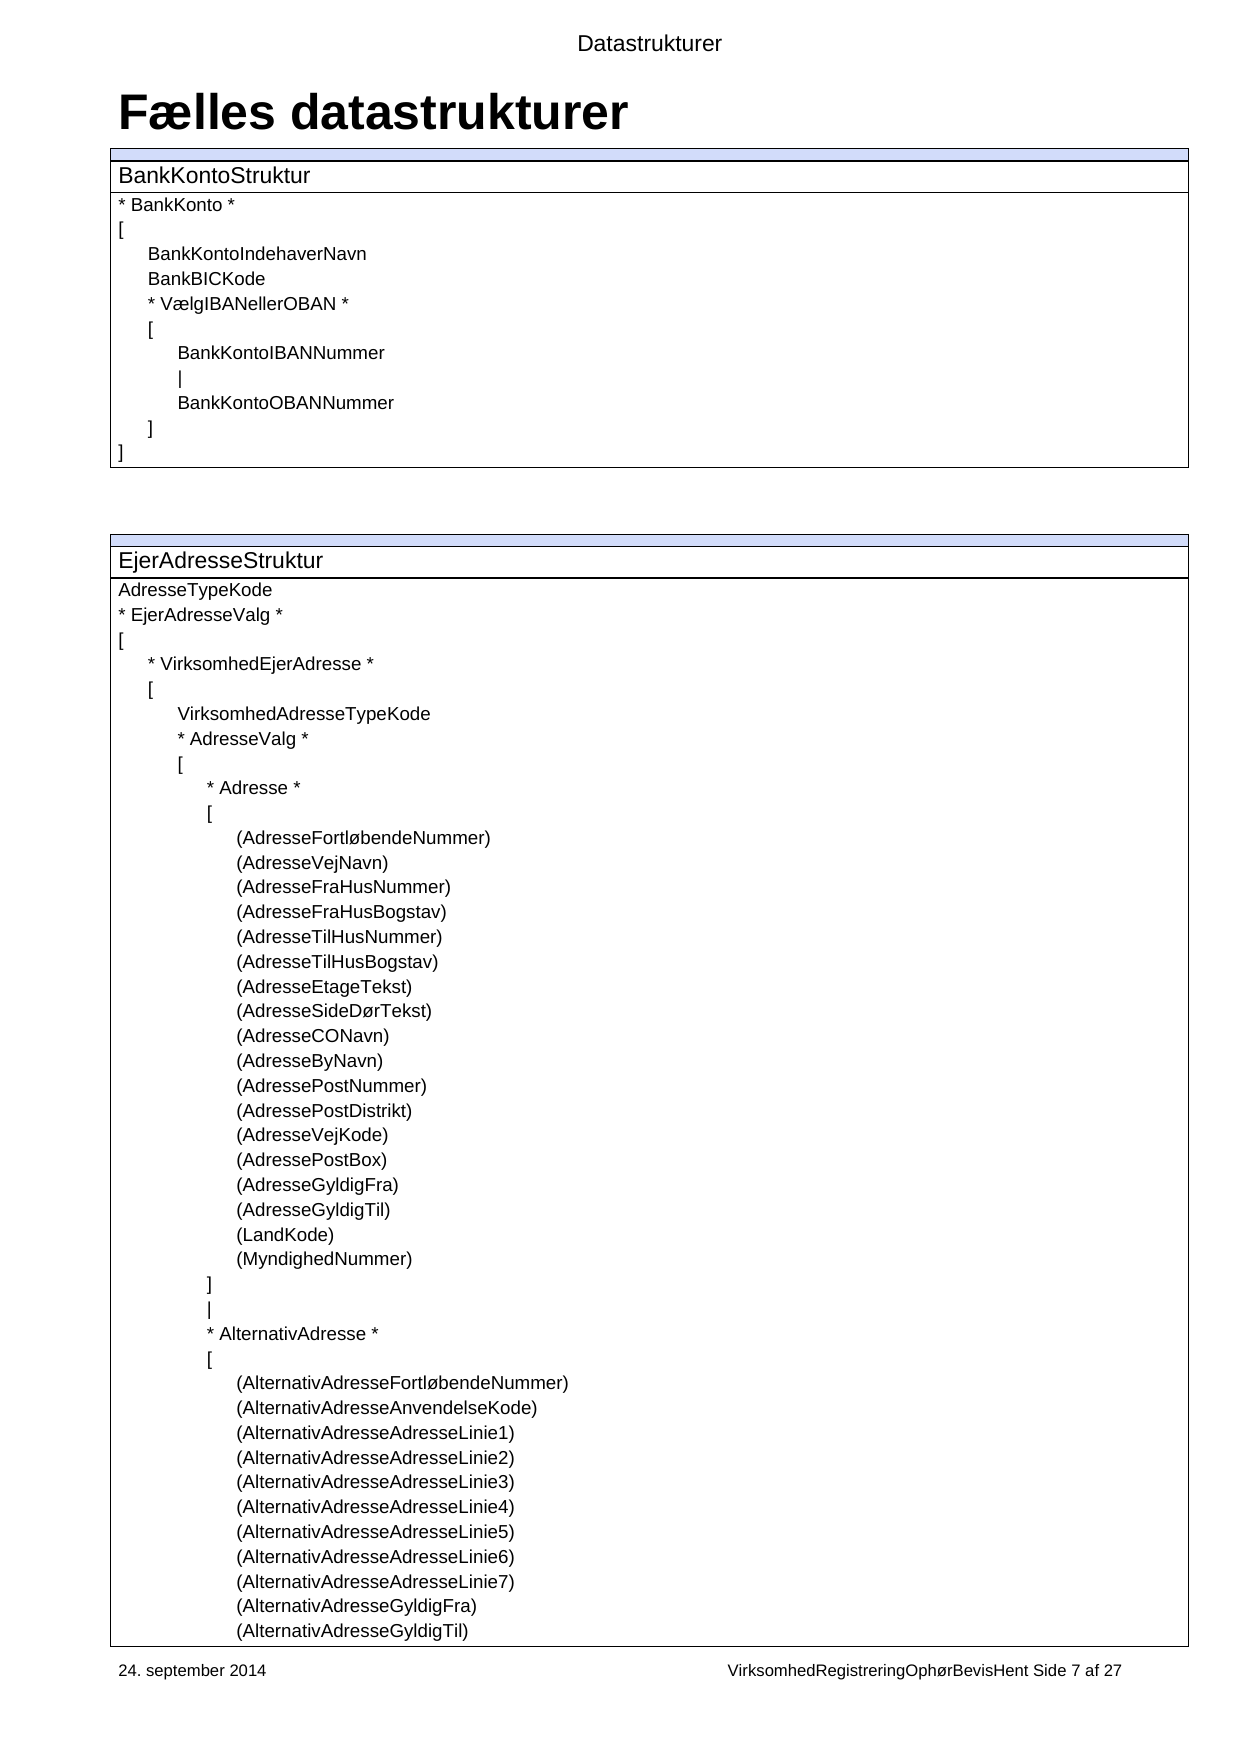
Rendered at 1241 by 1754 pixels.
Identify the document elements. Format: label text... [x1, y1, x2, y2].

table_cell * BankKonto * [ BankKontoIndehaverNavn BankBICKode * VælgIBANellerOBAN * [ BankKontoIBANNummer | BankKontoOBANNummer ] ] [111, 193, 1188, 467]
table_header [111, 149, 1188, 160]
table_cell BankKontoStruktur [111, 162, 1188, 192]
text Fælles datastrukturer [118, 82, 1181, 140]
table_header [111, 535, 1188, 546]
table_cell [111, 579, 1188, 1646]
table_cell EjerAdresseStruktur [111, 547, 1188, 577]
